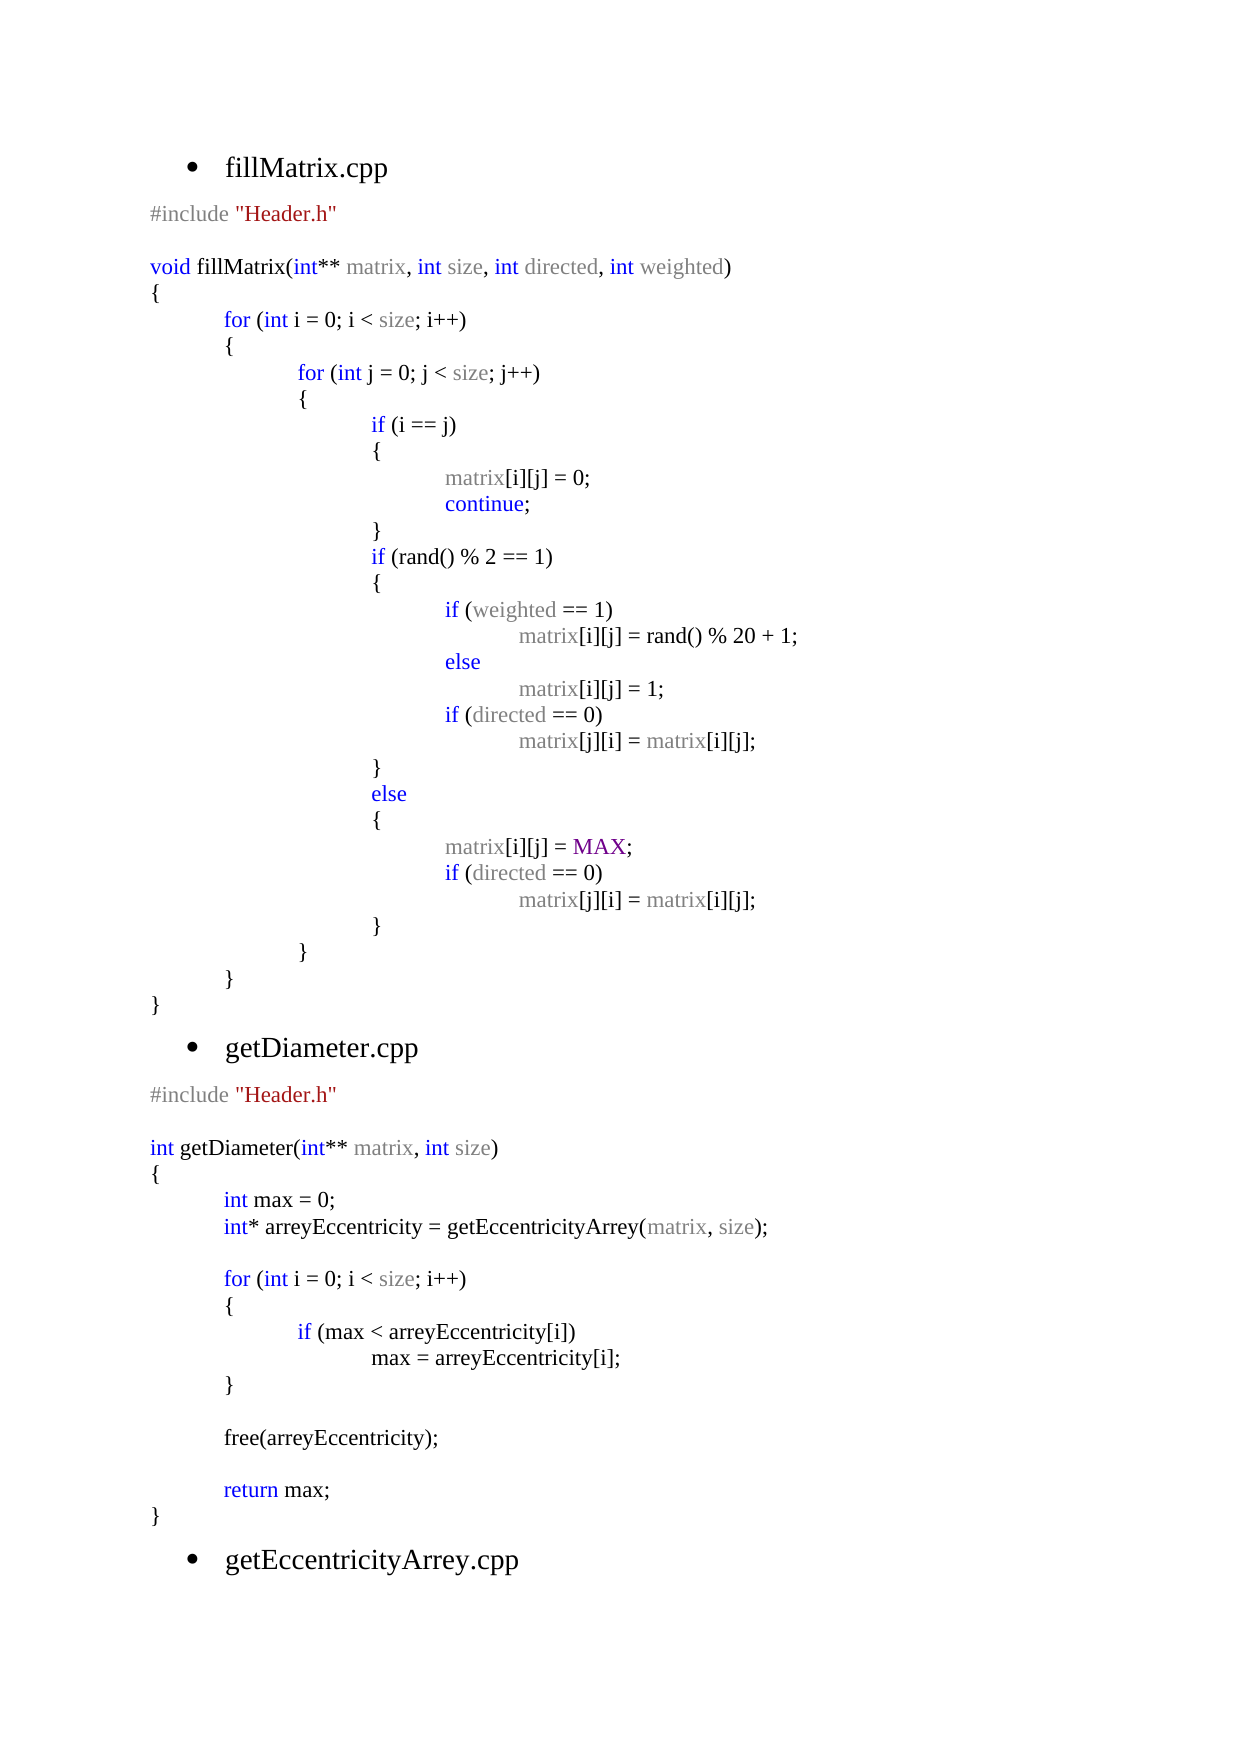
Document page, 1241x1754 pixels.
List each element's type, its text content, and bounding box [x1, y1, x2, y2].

text for (int i = 0; i < size; i++) [150, 306, 1090, 332]
text { [150, 1292, 1090, 1318]
list getDiameter.cpp [187, 1031, 1090, 1064]
text free(arreyEccentricity); [150, 1423, 1090, 1450]
text else [150, 648, 1090, 675]
text if (directed == 0) [150, 859, 1090, 886]
text continue; [150, 490, 1090, 517]
text } [150, 517, 1090, 543]
text int* arreyEccentricity = getEccentricityArrey(matrix, size); [150, 1213, 1090, 1239]
text { [150, 279, 1090, 306]
text #include "Header.h" [150, 1081, 1090, 1107]
text max = arreyEccentricity[i]; [150, 1344, 1090, 1371]
text int max = 0; [150, 1186, 1090, 1213]
text { [150, 1160, 1090, 1186]
list getEccentricityArrey.cpp [187, 1542, 1090, 1576]
text void fillMatrix(int** matrix, int size, int directed, int weighted) [150, 253, 1090, 279]
list fillMatrix.cpp [187, 150, 1090, 184]
text } [150, 754, 1090, 780]
text if (directed == 0) [150, 701, 1090, 727]
text } [150, 912, 1090, 938]
text matrix[i][j] = MAX; [150, 833, 1090, 859]
text if (i == j) [150, 411, 1090, 438]
text } [150, 938, 1090, 965]
text if (max < arreyEccentricity[i]) [150, 1318, 1090, 1344]
text } [150, 991, 1090, 1017]
text matrix[i][j] = rand() % 20 + 1; [150, 622, 1090, 648]
text matrix[j][i] = matrix[i][j]; [150, 727, 1090, 754]
text { [150, 385, 1090, 411]
text { [150, 807, 1090, 833]
text return max; [150, 1476, 1090, 1503]
text } [150, 965, 1090, 991]
text for (int i = 0; i < size; i++) [150, 1265, 1090, 1292]
text #include "Header.h" [150, 200, 1090, 227]
text else [150, 780, 1090, 807]
text } [150, 1503, 1090, 1529]
text matrix[j][i] = matrix[i][j]; [150, 886, 1090, 912]
text matrix[i][j] = 1; [150, 675, 1090, 701]
text if (rand() % 2 == 1) [150, 543, 1090, 569]
text { [150, 569, 1090, 596]
text if (weighted == 1) [150, 596, 1090, 622]
text { [150, 438, 1090, 464]
text int getDiameter(int** matrix, int size) [150, 1134, 1090, 1160]
text matrix[i][j] = 0; [150, 464, 1090, 490]
text { [150, 332, 1090, 358]
text } [150, 1371, 1090, 1397]
text for (int j = 0; j < size; j++) [150, 358, 1090, 385]
